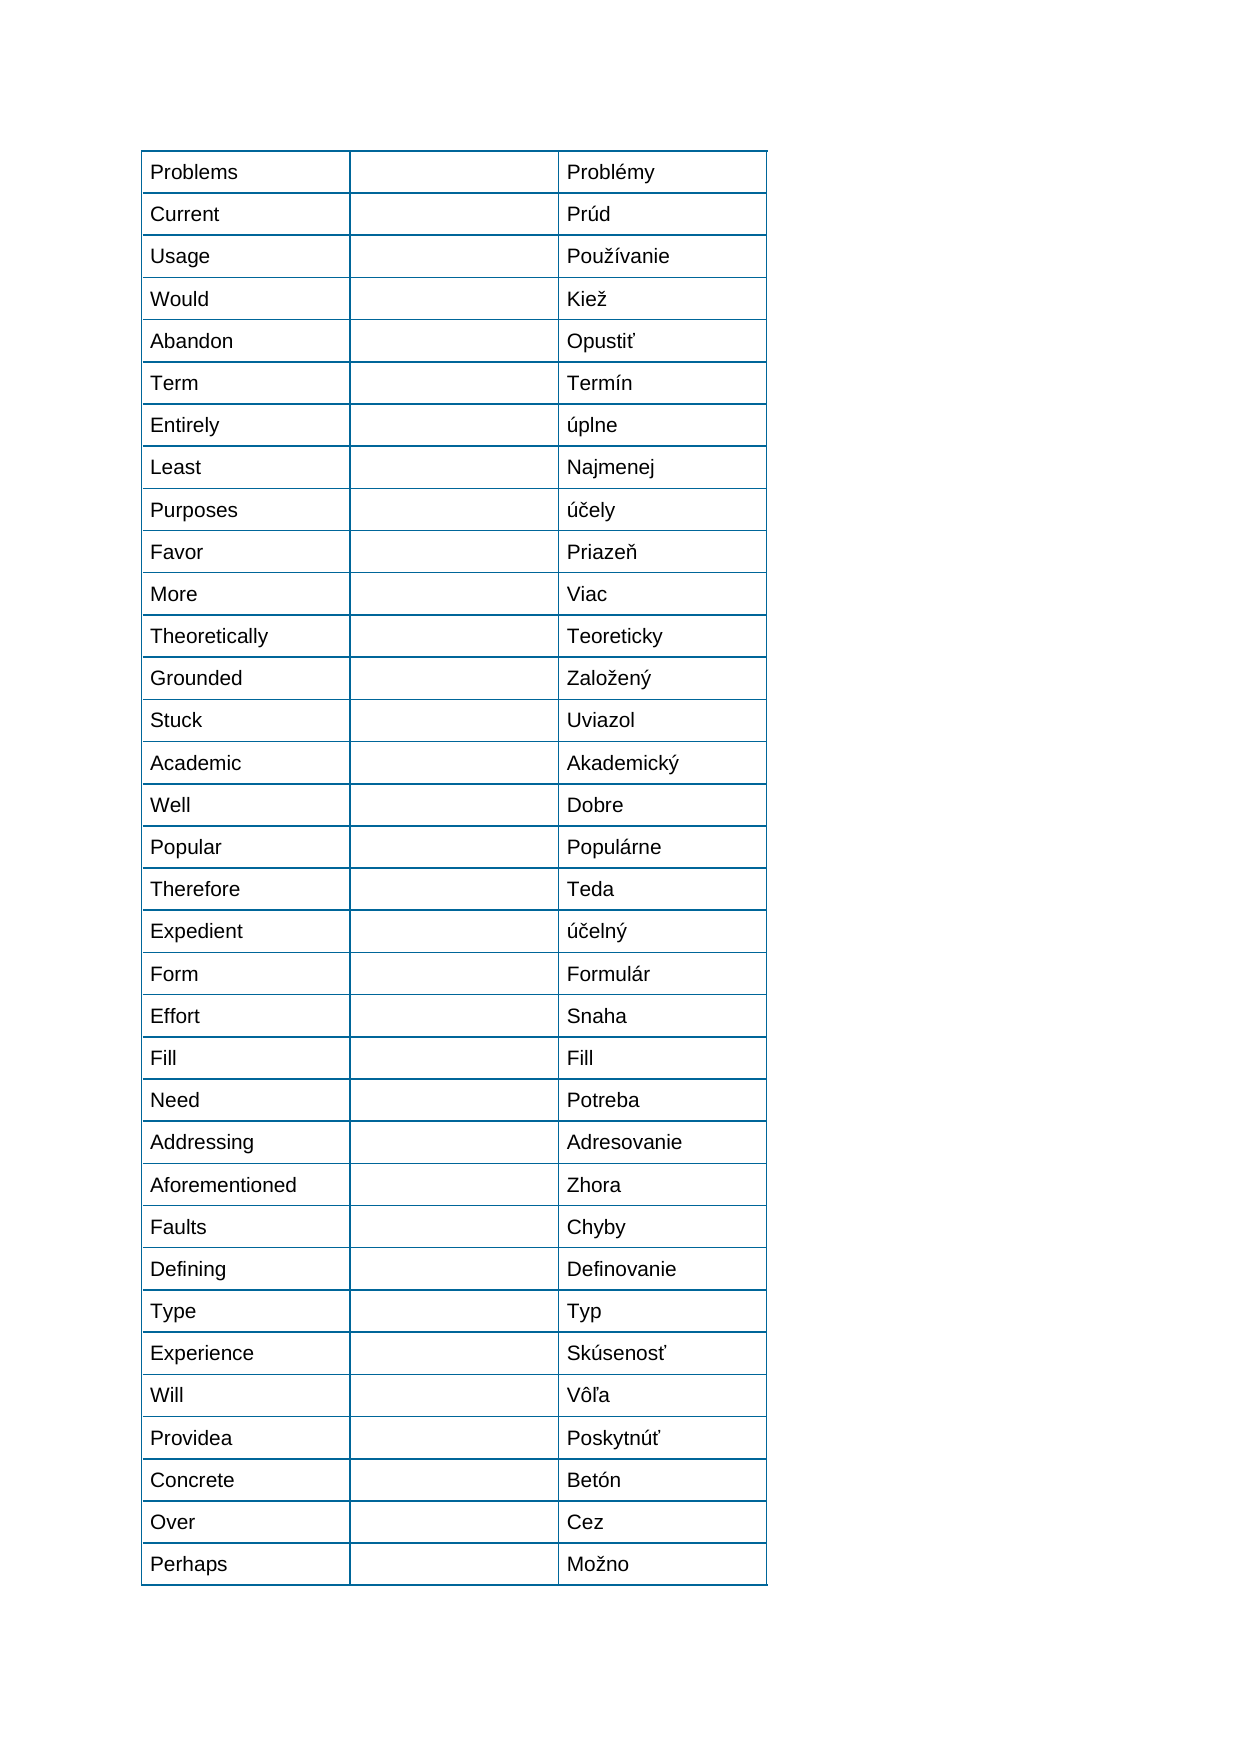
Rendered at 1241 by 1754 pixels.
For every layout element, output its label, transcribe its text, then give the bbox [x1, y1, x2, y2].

table_cell Problémy [559, 152, 766, 192]
table_cell Stuck [142, 700, 349, 741]
table_cell Termín [559, 363, 766, 403]
table_cell [351, 742, 558, 783]
table_cell [351, 1122, 558, 1162]
table_cell [351, 320, 558, 361]
table_cell Zhora [559, 1164, 766, 1205]
table_cell Abandon [142, 320, 349, 361]
table_cell Need [142, 1079, 349, 1120]
table_cell [351, 405, 558, 445]
table_cell Teda [559, 869, 766, 909]
table_cell [351, 1417, 558, 1458]
table_cell Typ [559, 1291, 766, 1331]
table_cell Používanie [559, 236, 766, 277]
table_cell Možno [559, 1544, 766, 1584]
table_cell Perhaps [142, 1543, 349, 1584]
table_cell [351, 785, 558, 825]
table_cell [351, 1206, 558, 1247]
table_cell Over [142, 1501, 349, 1542]
table_cell [351, 616, 558, 656]
table_cell [351, 447, 558, 487]
table_cell Založený [559, 658, 766, 698]
table_cell Uviazol [559, 700, 766, 741]
table_cell Defining [142, 1248, 349, 1289]
table_cell [351, 1164, 558, 1205]
table_cell úplne [559, 405, 766, 445]
table_cell Prúd [559, 194, 766, 234]
table_cell Grounded [142, 657, 349, 698]
table_cell [351, 1038, 558, 1078]
table_cell účelný [559, 911, 766, 952]
table_cell [351, 363, 558, 403]
table_cell Poskytnúť [559, 1417, 766, 1458]
table_cell [351, 1502, 558, 1542]
table_cell Teoreticky [559, 616, 766, 656]
table_cell [351, 489, 558, 530]
table_cell Popular [142, 826, 349, 867]
table_cell Chyby [559, 1206, 766, 1247]
table_cell [351, 869, 558, 909]
table_cell Theoretically [142, 615, 349, 656]
table_cell [351, 658, 558, 698]
table_cell Favor [142, 531, 349, 572]
table_cell Cez [559, 1502, 766, 1542]
table_cell Expedient [142, 910, 349, 952]
table_cell [351, 531, 558, 572]
table_cell [351, 236, 558, 277]
table_cell Fill [559, 1038, 766, 1078]
table_cell More [142, 573, 349, 614]
table_cell Snaha [559, 995, 766, 1036]
table_cell Type [142, 1290, 349, 1331]
table_cell Kiež [559, 278, 766, 319]
table_cell [351, 1333, 558, 1373]
table_cell Usage [142, 235, 349, 277]
table_cell Betón [559, 1460, 766, 1500]
table_cell [351, 827, 558, 867]
table_cell [351, 278, 558, 319]
table_cell Dobre [559, 785, 766, 825]
table_cell Addressing [142, 1121, 349, 1162]
table_cell Fill [142, 1037, 349, 1078]
table_cell Vôľa [559, 1375, 766, 1416]
table_cell [351, 1080, 558, 1120]
table_cell účely [559, 489, 766, 530]
table_cell Definovanie [559, 1248, 766, 1289]
table_cell Would [142, 278, 349, 319]
table_cell Faults [142, 1206, 349, 1247]
table_cell Entirely [142, 404, 349, 445]
table_cell [351, 1248, 558, 1289]
table_cell Form [142, 953, 349, 994]
table_cell Concrete [142, 1459, 349, 1500]
table_cell Priazeň [559, 531, 766, 572]
table_cell [351, 194, 558, 234]
table_cell Will [142, 1375, 349, 1416]
table_cell [351, 995, 558, 1036]
table_cell Least [142, 446, 349, 487]
table_cell Well [142, 784, 349, 825]
table_cell Therefore [142, 868, 349, 909]
table_cell Term [142, 362, 349, 403]
table_cell Providea [142, 1417, 349, 1458]
table_cell Akademický [559, 742, 766, 783]
table_cell [351, 1544, 558, 1584]
table_cell Experience [142, 1332, 349, 1373]
table_cell Viac [559, 573, 766, 614]
table_cell Adresovanie [559, 1122, 766, 1162]
table_cell Populárne [559, 827, 766, 867]
table_cell [351, 1460, 558, 1500]
table_cell Aforementioned [142, 1164, 349, 1205]
table_cell Purposes [142, 489, 349, 530]
table_cell [351, 152, 558, 192]
table_cell [351, 953, 558, 994]
table_cell Academic [142, 742, 349, 783]
table_cell Potreba [559, 1080, 766, 1120]
table_cell Effort [142, 995, 349, 1036]
table_cell Opustiť [559, 320, 766, 361]
table_cell [351, 1375, 558, 1416]
table_cell [351, 700, 558, 741]
table_cell Formulár [559, 953, 766, 994]
table_cell [351, 573, 558, 614]
table_cell [351, 1291, 558, 1331]
table_cell [351, 911, 558, 952]
table_cell Najmenej [559, 447, 766, 487]
table_cell Skúsenosť [559, 1333, 766, 1373]
table_cell Problems [142, 152, 349, 192]
table_cell Current [142, 193, 349, 234]
